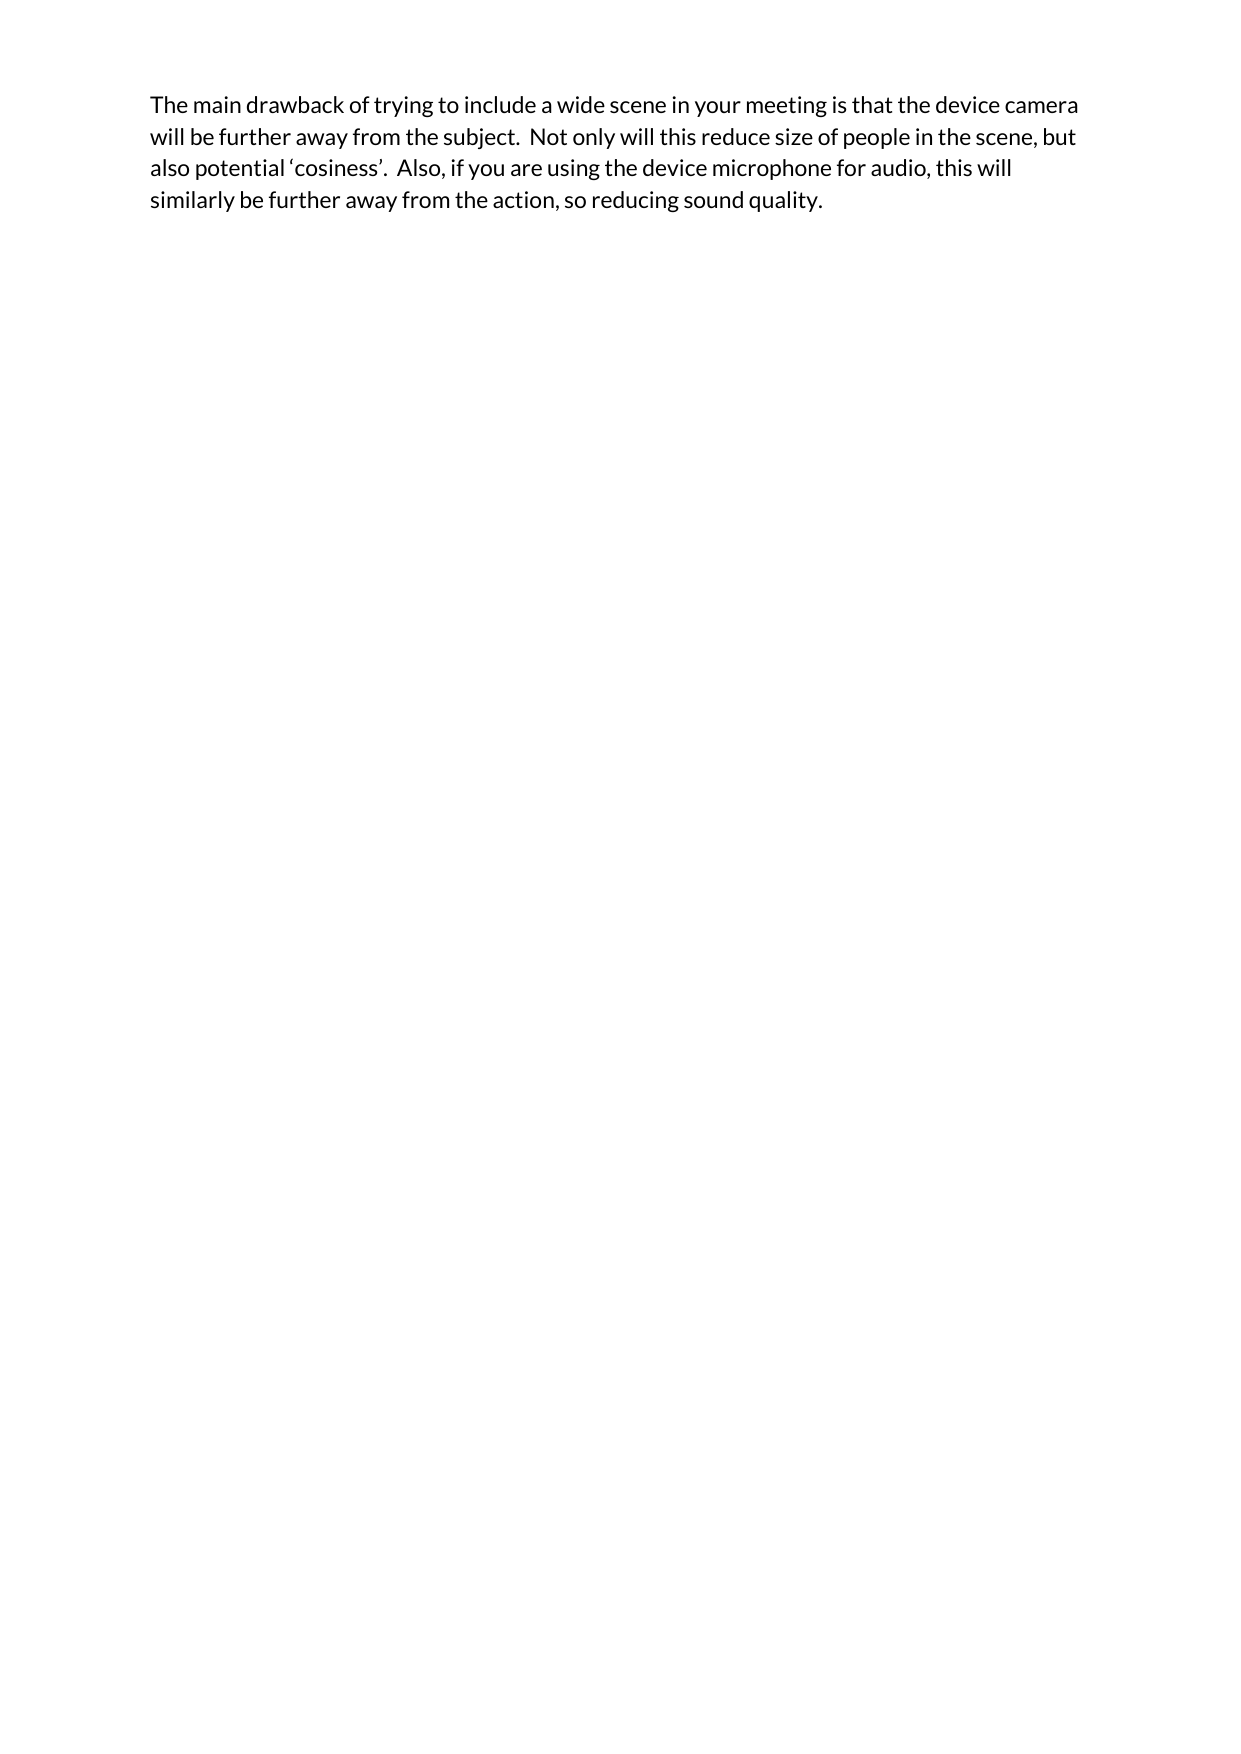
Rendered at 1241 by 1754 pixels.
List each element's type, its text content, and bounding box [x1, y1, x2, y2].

text The main drawback of trying to include a wide scene in your meeting is that the device camera will be further away from the subject. Not only will this reduce size of people in the scene, but also potential ‘cosiness’. Also, if you are using the device microphone for audio, this will similarly be further away from the action, so reducing sound quality. [150, 91, 1090, 213]
